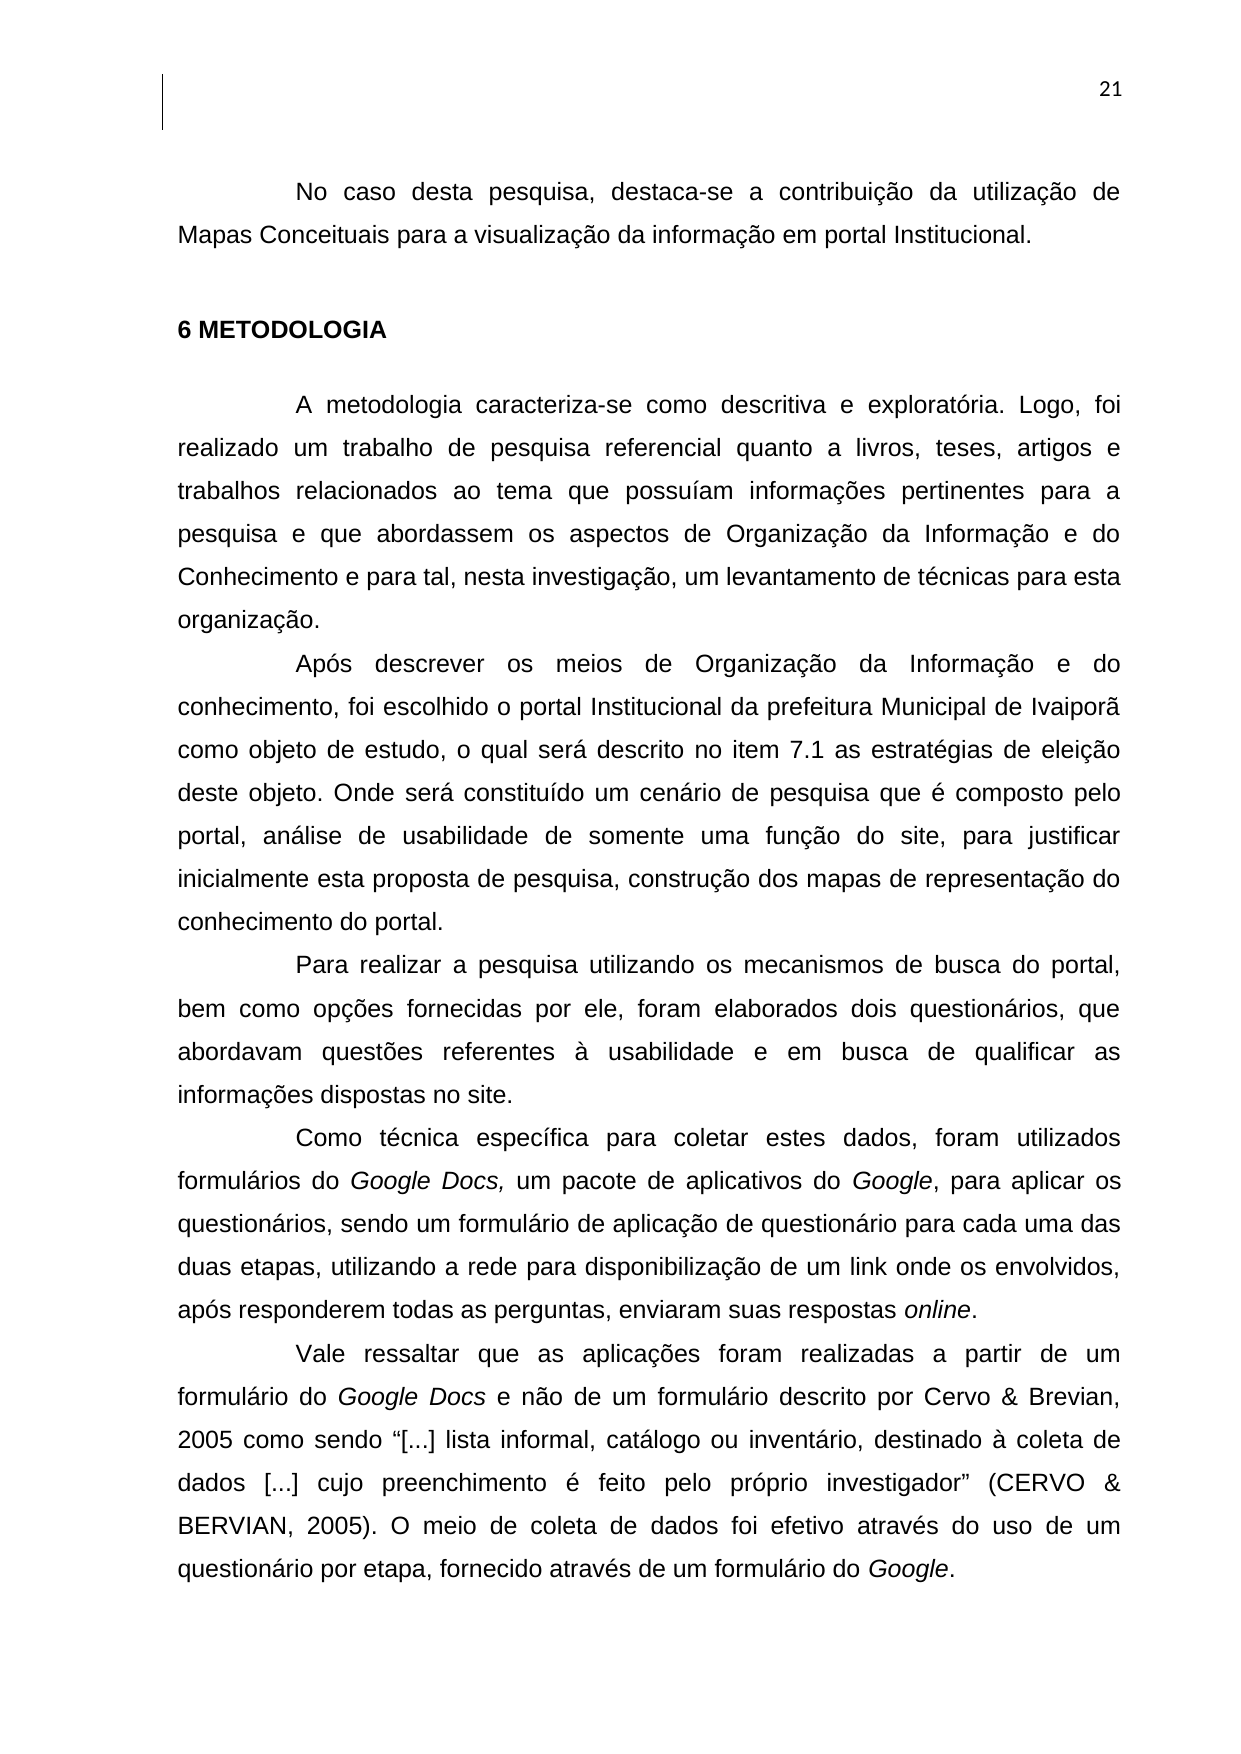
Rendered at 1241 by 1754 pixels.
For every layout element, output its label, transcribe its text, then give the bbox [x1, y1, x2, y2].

text No caso desta pesquisa, destaca-se a contribuição da utilização de Mapas Conceituais para a visualização da informação em portal Institucional. [177, 177, 1122, 249]
subtitle 6 Metodologia [177, 315, 1122, 343]
text Para realizar a pesquisa utilizando os mecanismos de busca do portal, bem como opções fornecidas por ele, foram elaborados dois questionários, que abordavam questões referentes à usabilidade e em busca de qualificar as informações dispostas no site. [177, 950, 1122, 1108]
text Após descrever os meios de Organização da Informação e do conhecimento, foi escolhido o portal Institucional da prefeitura Municipal de Ivaiporã como objeto de estudo, o qual será descrito no item 7.1 as estratégias de eleição deste objeto. Onde será constituído um cenário de pesquisa que é composto pelo portal, análise de usabilidade de somente uma função do site, para justificar inicialmente esta proposta de pesquisa, construção dos mapas de representação do conhecimento do portal. [177, 648, 1122, 936]
text A metodologia caracteriza-se como descritiva e exploratória. Logo, foi realizado um trabalho de pesquisa referencial quanto a livros, teses, artigos e trabalhos relacionados ao tema que possuíam informações pertinentes para a pesquisa e que abordassem os aspectos de Organização da Informação e do Conhecimento e para tal, nesta investigação, um levantamento de técnicas para esta organização. [177, 390, 1122, 634]
text Vale ressaltar que as aplicações foram realizadas a partir de um formulário do Google Docs e não de um formulário descrito por Cervo & Brevian, 2005 como sendo “[...] lista informal, catálogo ou inventário, destinado à coleta de dados [...] cujo preenchimento é feito pelo próprio investigador” (CERVO & BERVIAN, 2005). O meio de coleta de dados foi efetivo através do uso de um questionário por etapa, fornecido através de um formulário do Google. [177, 1338, 1122, 1583]
text Como técnica específica para coletar estes dados, foram utilizados formulários do Google Docs, um pacote de aplicativos do Google, para aplicar os questionários, sendo um formulário de aplicação de questionário para cada uma das duas etapas, utilizando a rede para disponibilização de um link onde os envolvidos, após responderem todas as perguntas, enviaram suas respostas online. [177, 1123, 1122, 1324]
